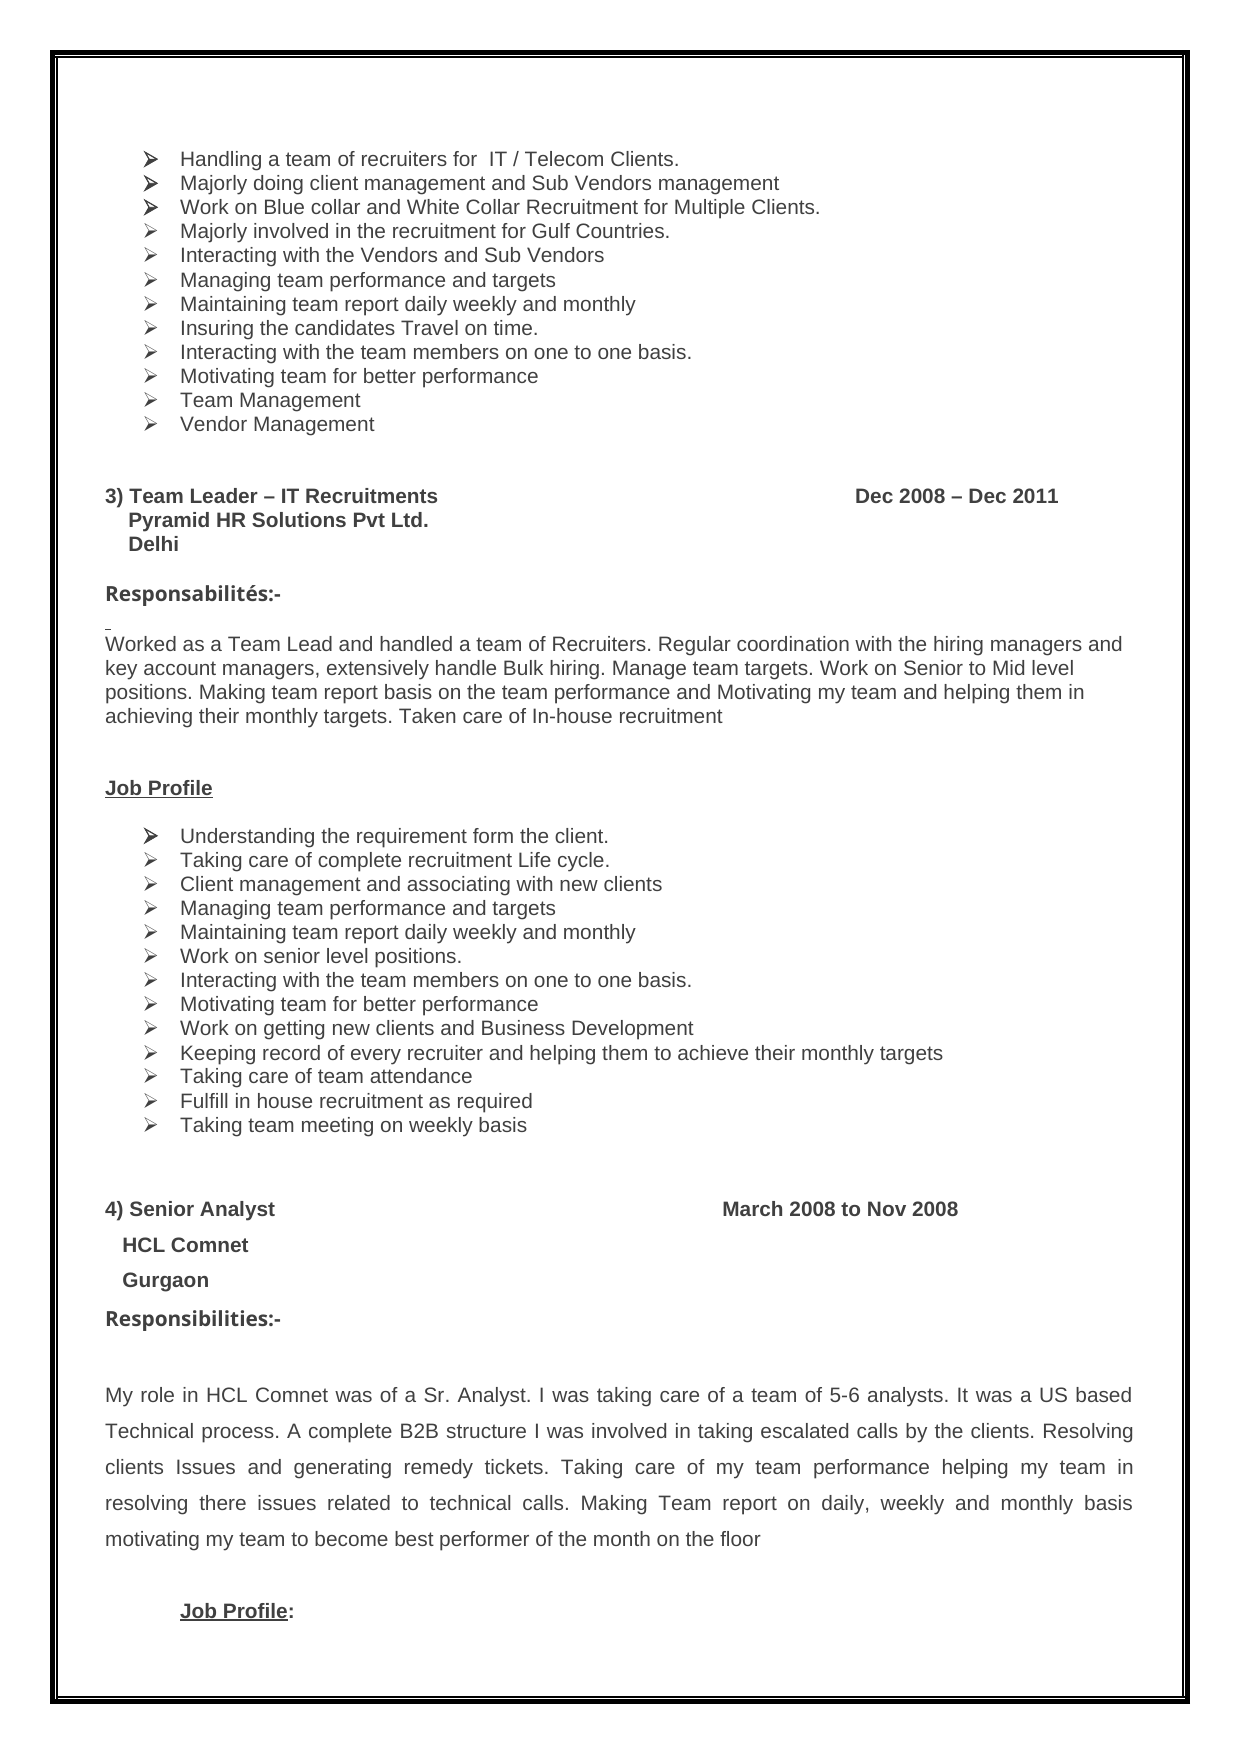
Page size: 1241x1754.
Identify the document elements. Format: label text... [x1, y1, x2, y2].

list Maintaining team report daily weekly and monthly [142, 920, 1135, 944]
list Taking care of complete recruitment Life cycle. [142, 848, 1135, 872]
list Team Management [142, 388, 1135, 412]
list Understanding the requirement form the client. [142, 824, 1135, 848]
text HCL Comnet [105, 1232, 1135, 1256]
list Taking care of team attendance [142, 1064, 1135, 1088]
list Handling a team of recruiters for IT / Telecom Clients. [142, 147, 1135, 171]
list Interacting with the team members on one to one basis. [142, 968, 1135, 992]
text Job Profile: [180, 1598, 1135, 1622]
text Delhi [105, 532, 1135, 556]
list Work on getting new clients and Business Development [142, 1016, 1135, 1040]
list Taking team meeting on weekly basis [142, 1112, 1135, 1137]
text Responsabilités:- [105, 579, 1135, 608]
list Motivating team for better performance [142, 364, 1135, 388]
list Majorly involved in the recruitment for Gulf Countries. [142, 219, 1135, 243]
list Managing team performance and targets [142, 896, 1135, 920]
list Work on senior level positions. [142, 944, 1135, 968]
list Vendor Management [142, 412, 1135, 436]
list Managing team performance and targets [142, 267, 1135, 291]
text Worked as a Team Lead and handled a team of Recruiters. Regular coordination with the hiring managers and key account managers, extensively handle Bulk hiring. Manage team targets. Work on Senior to Mid level positions. Making team report basis on the team performance and Motivating my team and helping them in achieving their monthly targets. Taken care of In-house recruitment [105, 632, 1135, 728]
list Majorly doing client management and Sub Vendors management [142, 171, 1135, 195]
text 3) Team Leader – IT Recruitments Dec 2008 – Dec 2011 [105, 484, 1135, 508]
list Client management and associating with new clients [142, 872, 1135, 896]
list Interacting with the Vendors and Sub Vendors [142, 243, 1135, 267]
text 4) Senior Analyst March 2008 to Nov 2008 [105, 1196, 1135, 1220]
text Responsibilities:- [105, 1304, 1135, 1333]
list Work on Blue collar and White Collar Recruitment for Multiple Clients. [142, 195, 1135, 219]
list Keeping record of every recruiter and helping them to achieve their monthly targets [142, 1040, 1135, 1064]
text Job Profile [105, 776, 1135, 800]
text Gurgaon [105, 1268, 1135, 1292]
list Maintaining team report daily weekly and monthly [142, 291, 1135, 316]
list Insuring the candidates Travel on time. [142, 316, 1135, 339]
text My role in HCL Comnet was of a Sr. Analyst. I was taking care of a team of 5-6 analysts. It was a US based Technical process. A complete B2B structure I was involved in taking escalated calls by the clients. Resolving clients Issues and generating remedy tickets. Taking care of my team performance helping my team in resolving there issues related to technical calls. Making Team report on daily, weekly and monthly basis motivating my team to become best performer of the month on the floor [105, 1383, 1135, 1551]
list Interacting with the team members on one to one basis. [142, 339, 1135, 364]
list Motivating team for better performance [142, 992, 1135, 1016]
list Fulfill in house recruitment as required [142, 1088, 1135, 1112]
text Pyramid HR Solutions Pvt Ltd. [105, 508, 1135, 532]
